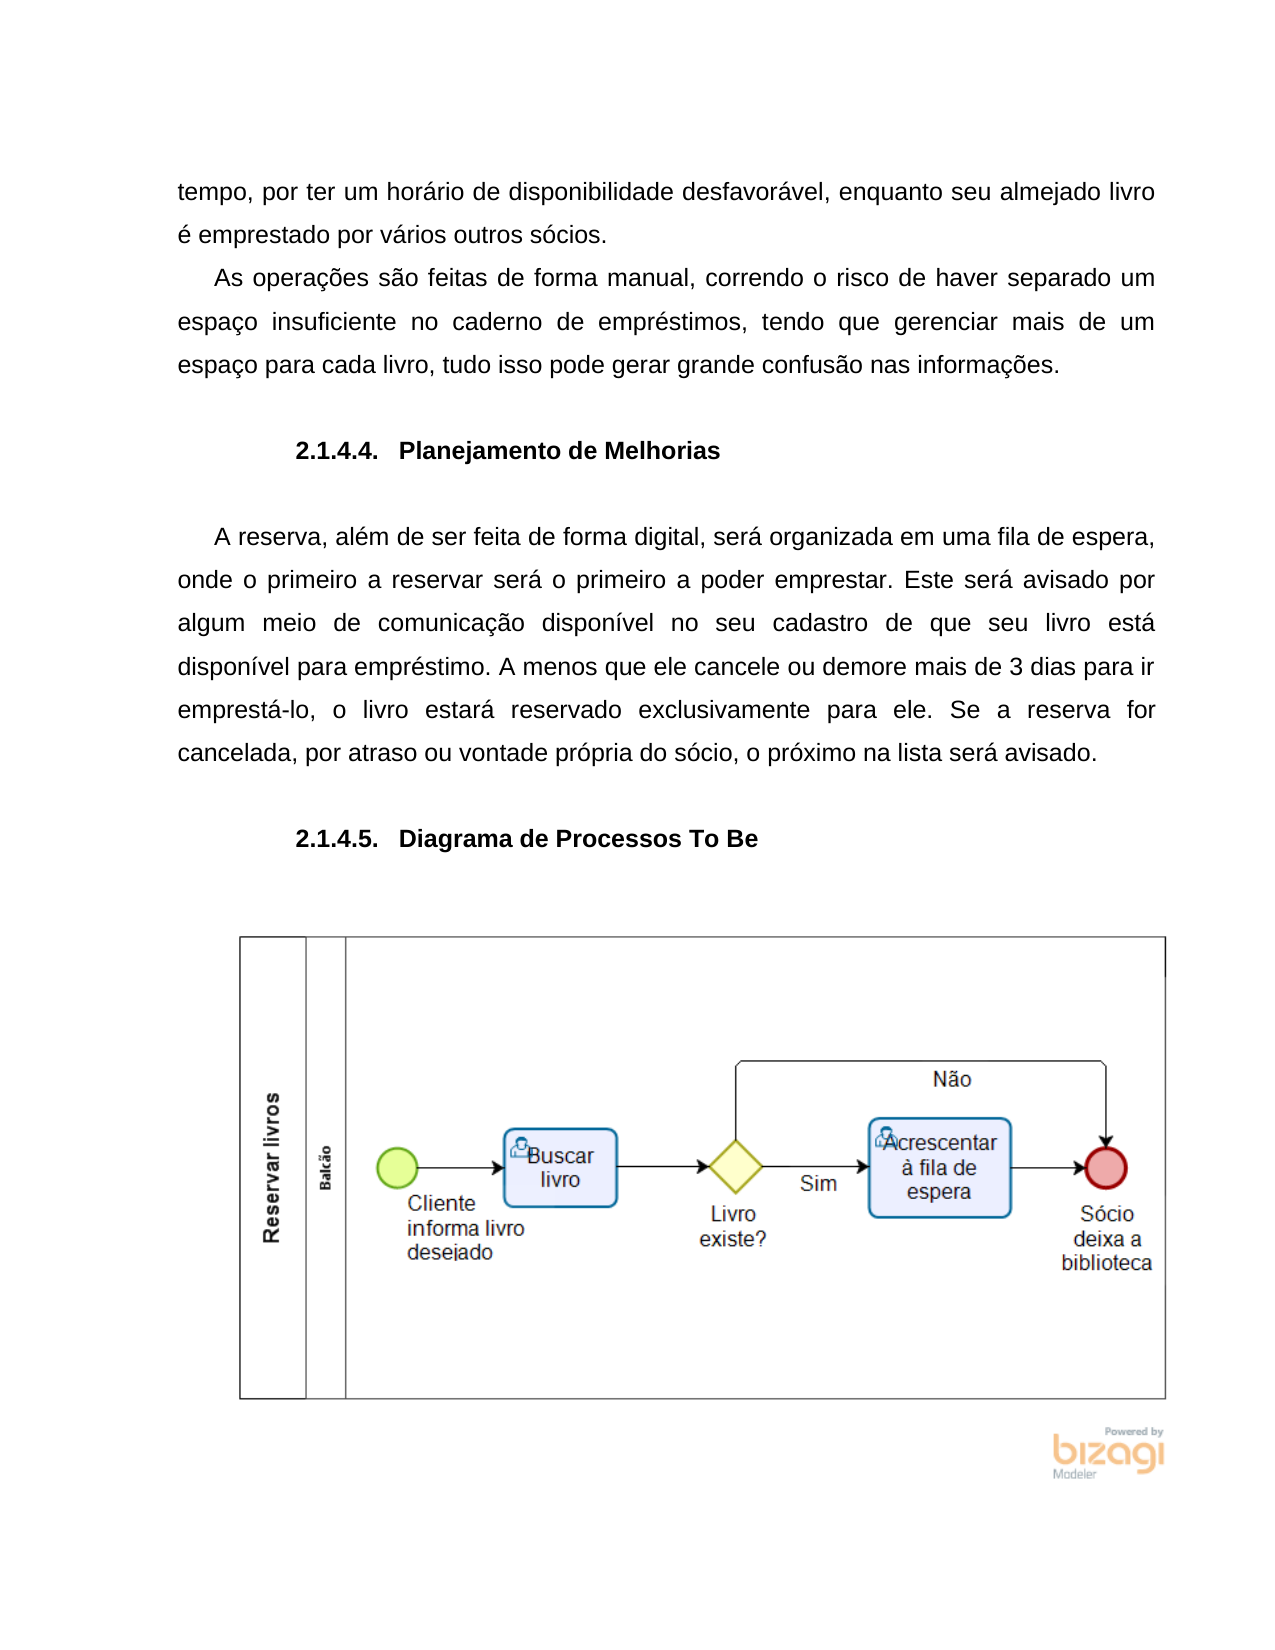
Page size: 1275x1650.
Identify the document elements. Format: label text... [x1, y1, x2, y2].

text A reserva, além de ser feita de forma digital, será organizada em uma fila de espera, onde o primeiro a reservar será o primeiro a poder emprestar. Este será avisado por algum meio de comunicação disponível no seu cadastro de que seu livro está disponível para empréstimo. A menos que ele cancele ou demore mais de 3 dias para ir emprestá-lo, o livro estará reservado exclusivamente para ele. Se a reserva for cancelada, por atraso ou vontade própria do sócio, o próximo na lista será avisado. [177, 522, 1157, 767]
picture [213, 910, 1194, 1521]
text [177, 177, 1157, 249]
subtitle Diagrama de Processos To Be [295, 824, 1157, 853]
subtitle Planejamento de Melhorias [295, 436, 1157, 465]
text As operações são feitas de forma manual, correndo o risco de haver separado um espaço insuficiente no caderno de empréstimos, tendo que gerenciar mais de um espaço para cada livro, tudo isso pode gerar grande confusão nas informações. [177, 263, 1157, 378]
